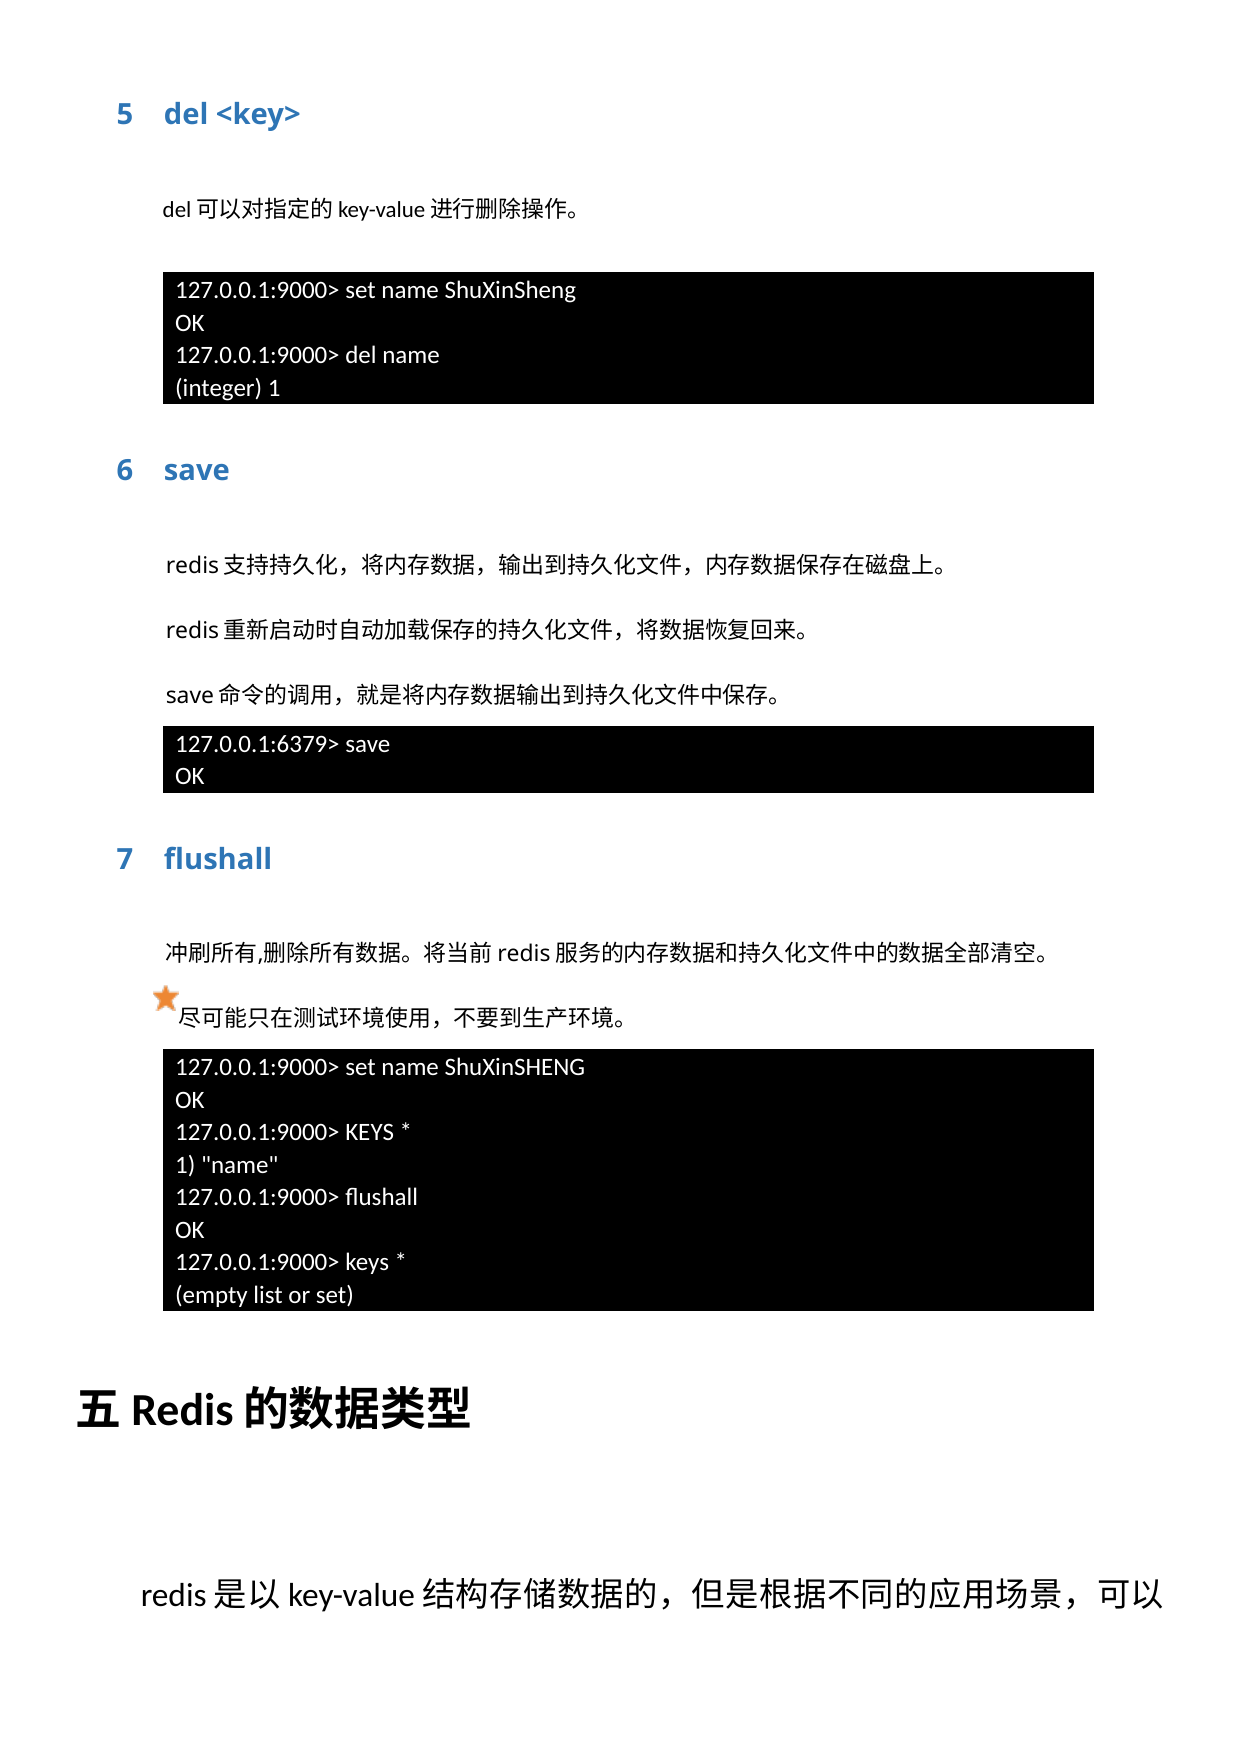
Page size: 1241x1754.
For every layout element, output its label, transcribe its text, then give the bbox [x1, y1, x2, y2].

table_header 127.0.0.1:9000> set name ShuXinSheng OK 127.0.0.1:9000> del name (integer) 1 [164, 273, 1093, 403]
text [141, 1560, 1164, 1625]
text del可以对指定的key-value进行删除操作。 [162, 175, 1164, 240]
text 冲刷所有,删除所有数据。将当前redis服务的内存数据和持久化文件中的数据全部清空。 [166, 919, 1164, 984]
text redis重新启动时自动加载保存的持久化文件，将数据恢复回来。 [166, 596, 1164, 661]
subtitle save [116, 437, 1164, 502]
text save命令的调用，就是将内存数据输出到持久化文件中保存。 [166, 661, 1164, 726]
picture [153, 985, 179, 1011]
text redis支持持久化，将内存数据，输出到持久化文件，内存数据保存在磁盘上。 [166, 531, 1164, 596]
subtitle flushall [116, 825, 1164, 890]
table_header 127.0.0.1:9000> set name ShuXinSHENG OK 127.0.0.1:9000> KEYS * 1) "name" 127.0.0.1:9000> flushall OK 127.0.0.1:9000> keys * (empty list or set) [164, 1050, 1093, 1310]
subtitle del <key> [116, 81, 1164, 146]
subtitle Redis的数据类型 [75, 1356, 1164, 1454]
table_header 127.0.0.1:6379> save OK [164, 727, 1093, 792]
text 尽可能只在测试环境使用，不要到生产环境。 [153, 984, 1164, 1049]
